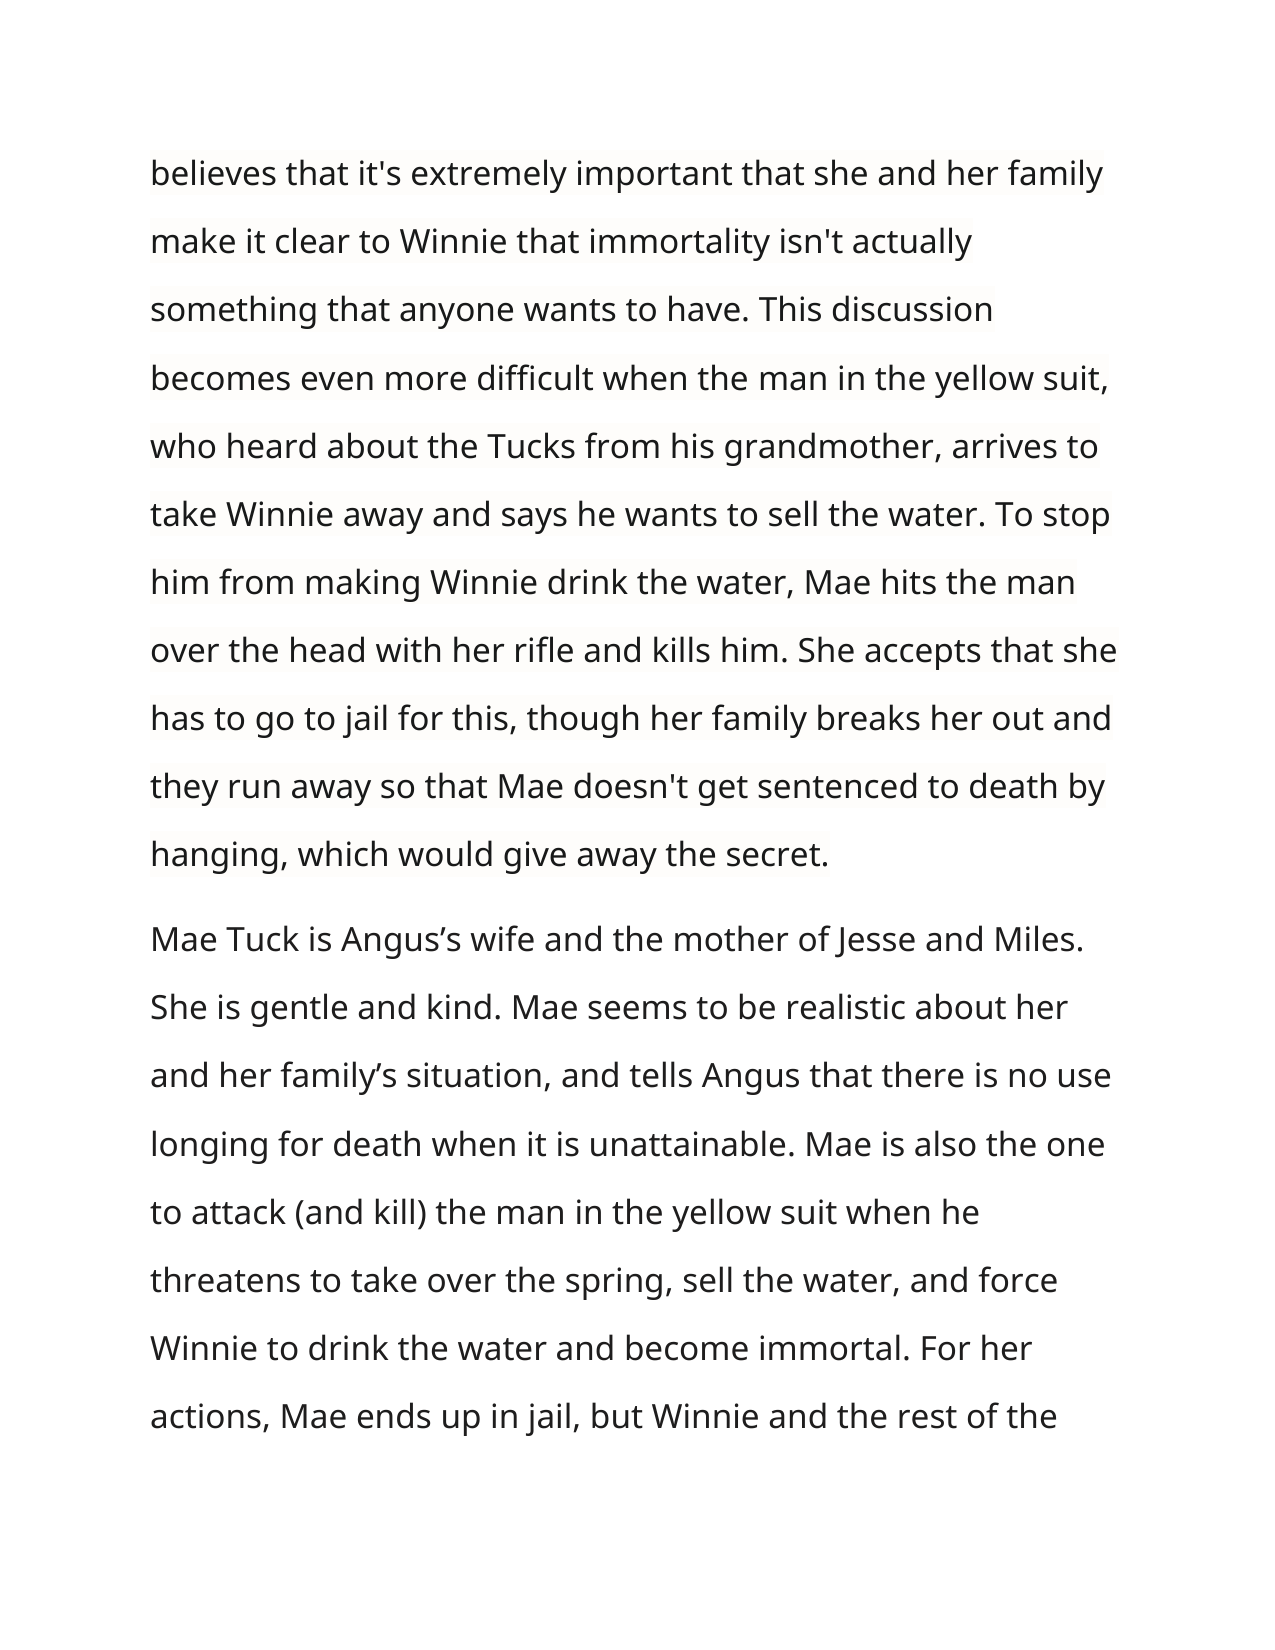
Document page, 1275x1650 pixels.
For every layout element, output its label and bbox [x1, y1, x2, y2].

text [150, 150, 1125, 877]
text [150, 916, 1125, 1438]
